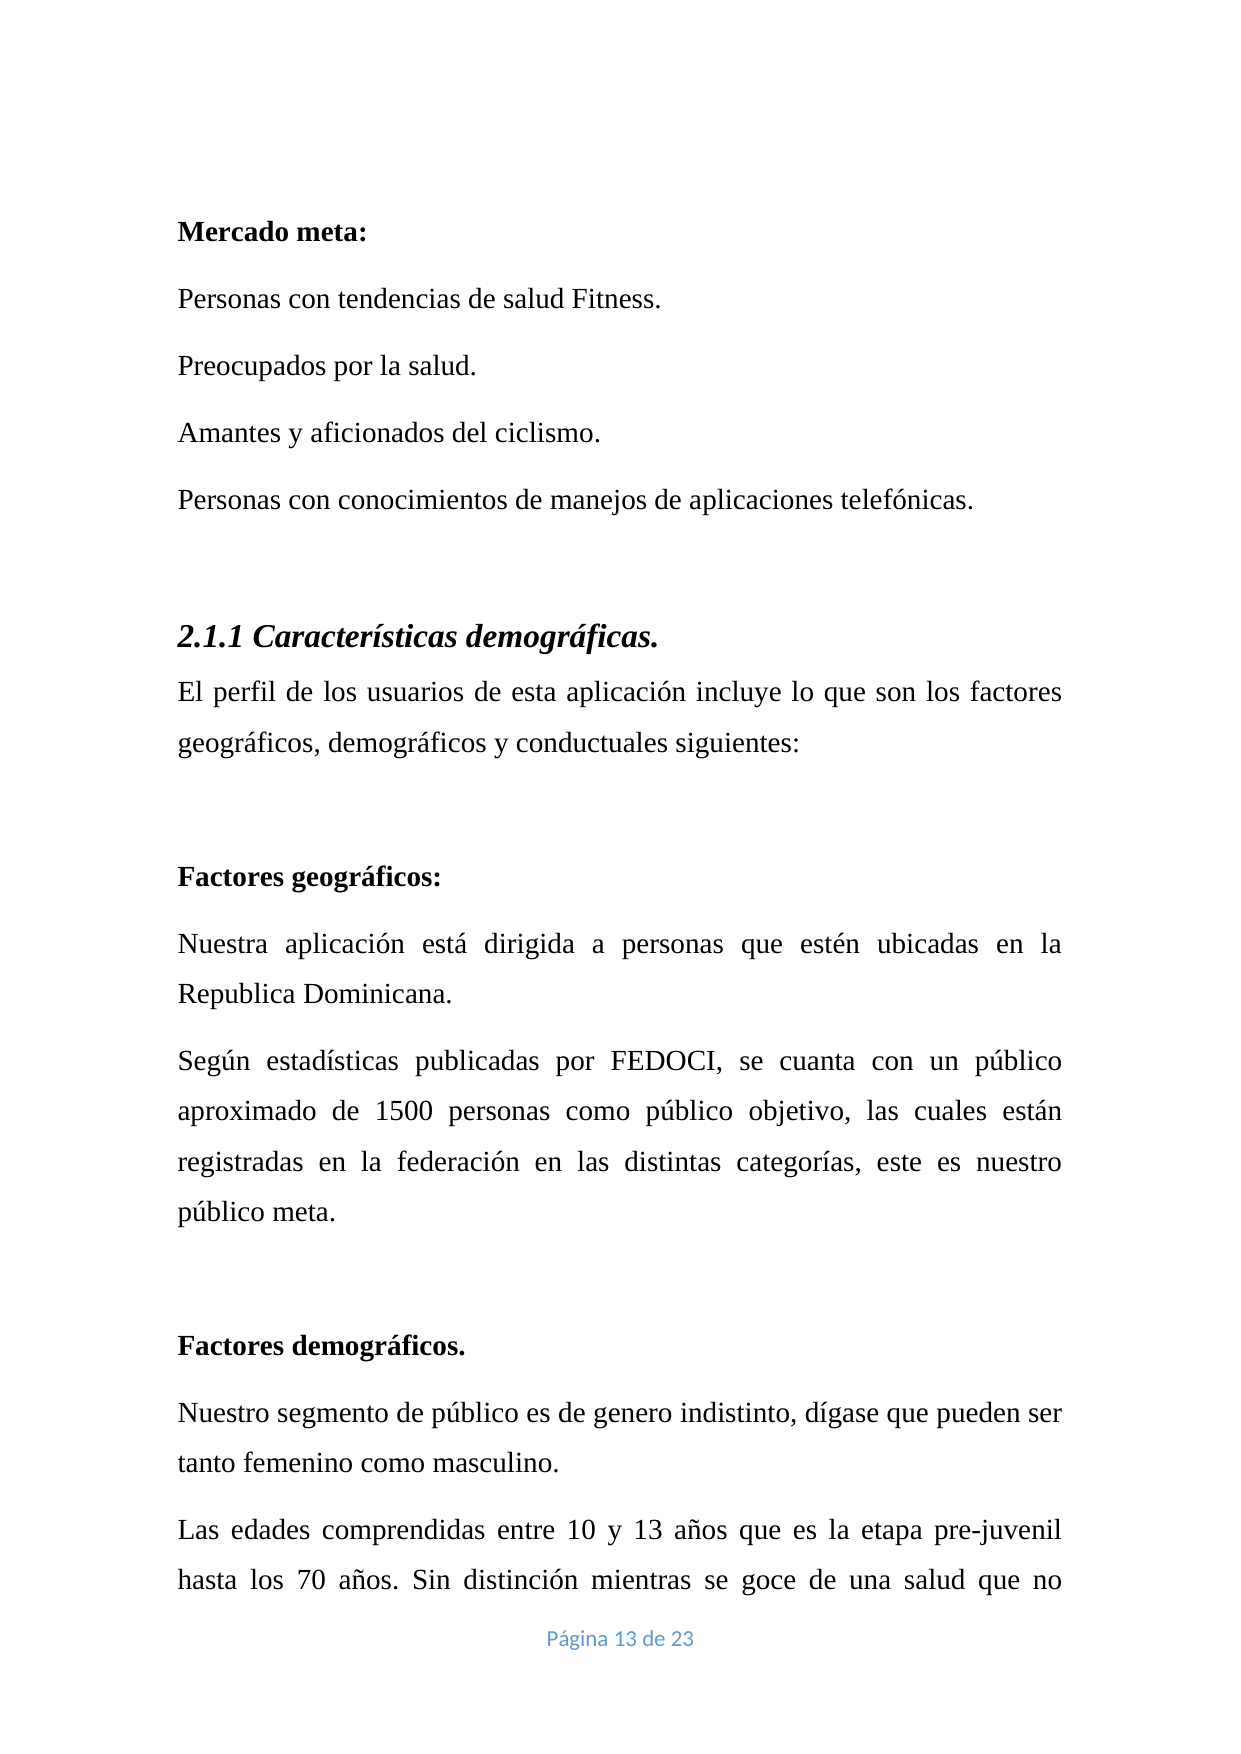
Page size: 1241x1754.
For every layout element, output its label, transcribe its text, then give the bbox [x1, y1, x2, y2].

text Personas con tendencias de salud Fitness. [177, 282, 1063, 315]
text Nuestro segmento de público es de genero indistinto, dígase que pueden ser tanto femenino como masculino. [177, 1395, 1063, 1479]
text Según estadísticas publicadas por FEDOCI, se cuanta con un público aproximado de 1500 personas como público objetivo, las cuales están registradas en la federación en las distintas categorías, este es nuestro público meta. [177, 1043, 1063, 1227]
text Personas con conocimientos de manejos de aplicaciones telefónicas. [177, 482, 1063, 516]
text El perfil de los usuarios de esta aplicación incluye lo que son los factores geográficos, demográficos y conductuales siguientes: [177, 674, 1063, 758]
text Amantes y aficionados del ciclismo. [177, 416, 1063, 449]
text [177, 1512, 1063, 1596]
text Mercado meta: [177, 214, 1063, 248]
text 2.1.1 Características demográficas. [177, 616, 1063, 655]
text Nuestra aplicación está dirigida a personas que estén ubicadas en la Republica Dominicana. [177, 926, 1063, 1009]
text Preocupados por la salud. [177, 348, 1063, 382]
text Factores demográficos. [177, 1328, 1063, 1361]
text Factores geográficos: [177, 859, 1063, 892]
